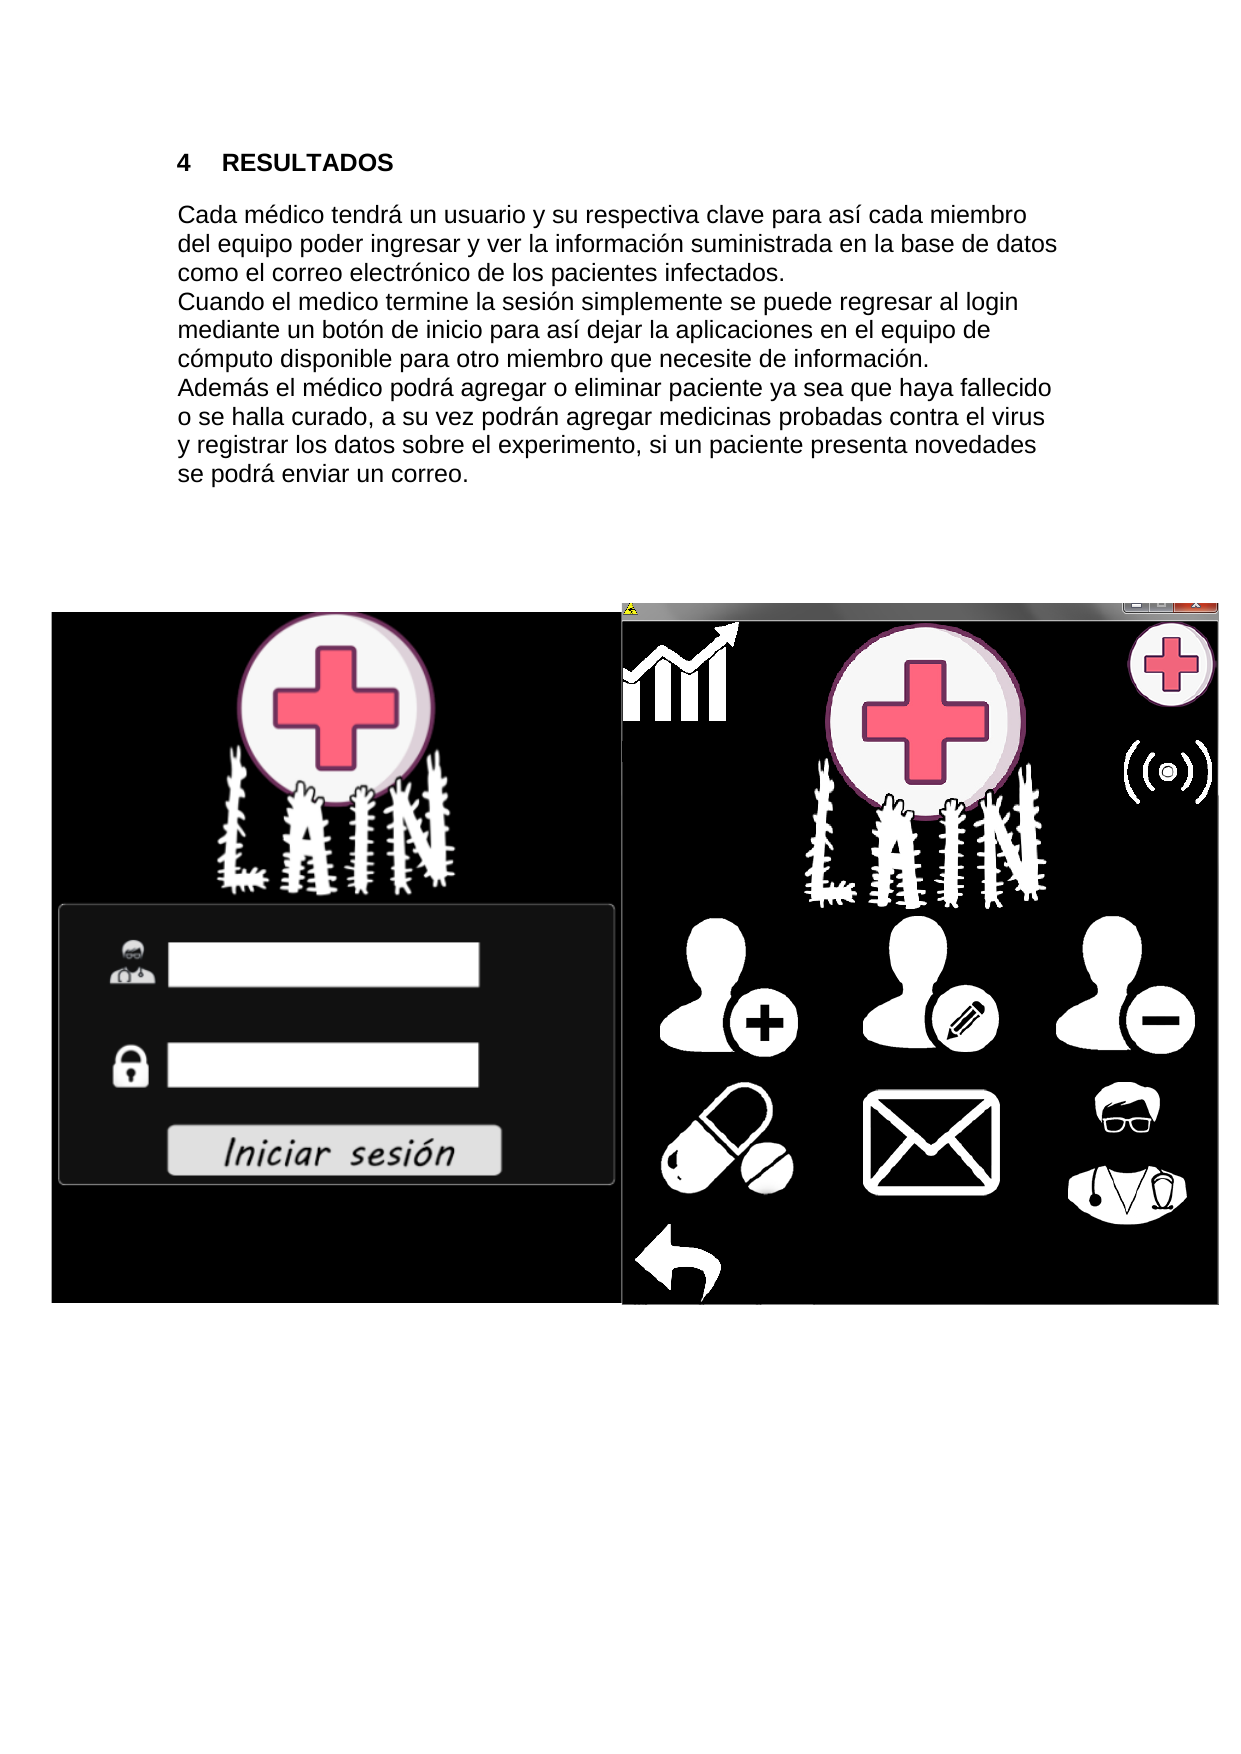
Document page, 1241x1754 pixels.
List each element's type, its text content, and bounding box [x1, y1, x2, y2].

text Cuando el medico termine la sesión simplemente se puede regresar al login mediante un botón de inicio para así dejar la aplicaciones en el equipo de cómputo disponible para otro miembro que necesite de información. [177, 287, 1063, 373]
text Cada médico tendrá un usuario y su respectiva clave para así cada miembro del equipo poder ingresar y ver la información suministrada en la base de datos como el correo electrónico de los pacientes infectados. [177, 200, 1063, 287]
subtitle RESULTADOS [177, 148, 1063, 176]
text Además el médico podrá agregar o eliminar paciente ya sea que haya fallecido o se halla curado, a su vez podrán agregar medicinas probadas contra el virus y registrar los datos sobre el experimento, si un paciente presenta novedades se podrá enviar un correo. [177, 373, 1063, 488]
picture [51, 603, 1219, 1305]
